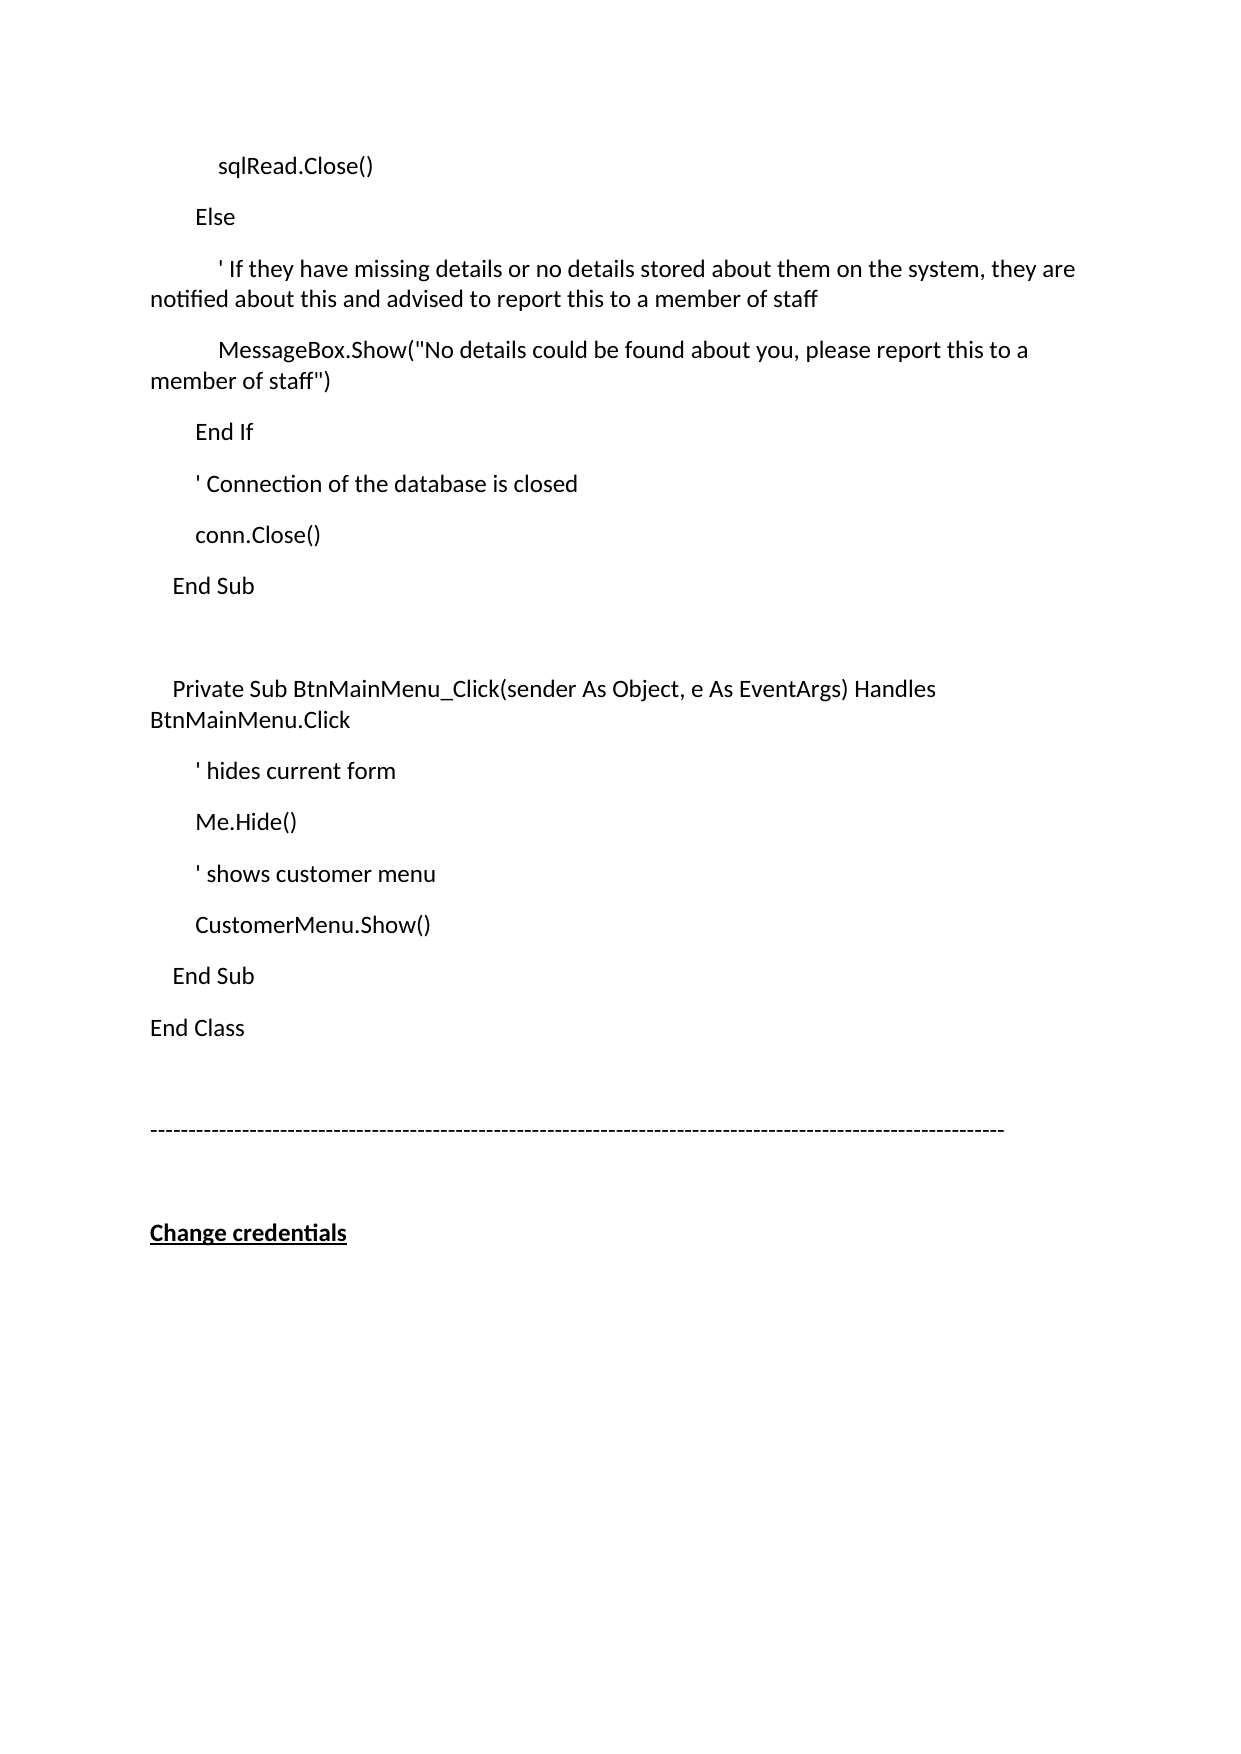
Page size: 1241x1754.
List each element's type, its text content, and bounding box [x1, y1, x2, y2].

text ' hides current form [150, 755, 1090, 786]
text Change credentials [150, 1217, 1090, 1248]
text ---------------------------------------------------------------------------------------------------------------- [150, 1114, 1090, 1145]
text End If [150, 416, 1090, 447]
text sqlRead.Close() [150, 150, 1090, 181]
text End Sub [150, 571, 1090, 601]
text Else [150, 201, 1090, 232]
text MessageBox.Show("No details could be found about you, please report this to a member of staff") [150, 334, 1090, 396]
text End Class [150, 1012, 1090, 1042]
text conn.Close() [150, 519, 1090, 550]
text End Sub [150, 961, 1090, 991]
text ' shows customer menu [150, 858, 1090, 888]
text Me.Hide() [150, 806, 1090, 837]
text CustomerMenu.Show() [150, 909, 1090, 940]
text ' Connection of the database is closed [150, 468, 1090, 498]
text Private Sub BtnMainMenu_Click(sender As Object, e As EventArgs) Handles BtnMainMenu.Click [150, 673, 1090, 734]
text ' If they have missing details or no details stored about them on the system, they are notified about this and advised to report this to a member of staff [150, 253, 1090, 314]
